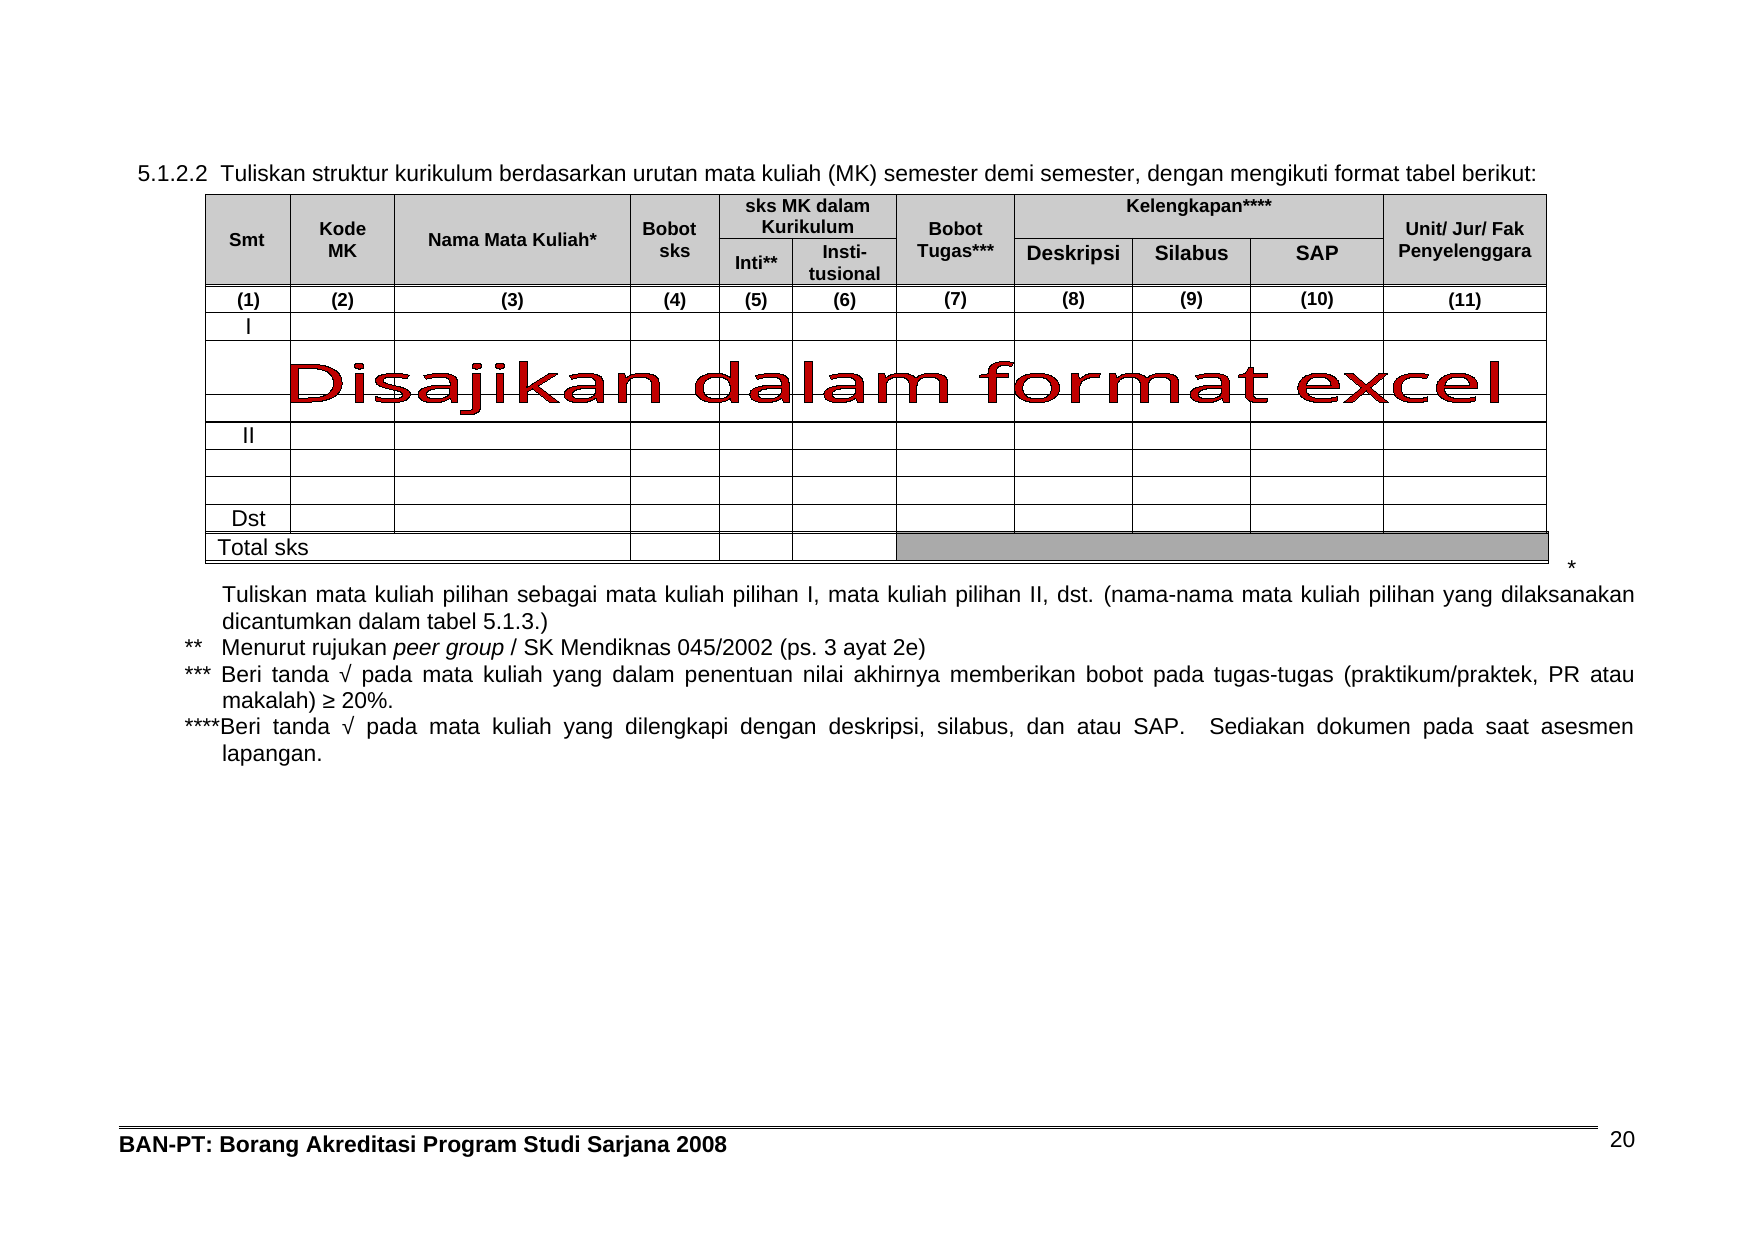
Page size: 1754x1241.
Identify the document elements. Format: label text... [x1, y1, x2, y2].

text * Tuliskan mata kuliah pilihan sebagai mata kuliah pilihan I, mata kuliah pilihan II, dst. (nama-nama mata kuliah pilihan yang dilaksanakan dicantumkan dalam tabel 5.1.3.) [184, 555, 1635, 634]
table_cell [206, 477, 290, 503]
table_cell [395, 423, 630, 449]
table_cell Silabus [1133, 239, 1250, 284]
table_cell (4) [631, 287, 719, 312]
table_cell [1133, 341, 1250, 394]
table_cell [1251, 341, 1383, 394]
table_cell [1251, 505, 1383, 531]
table_cell [395, 450, 630, 476]
table_header Bobot sks [631, 195, 719, 284]
table_cell [720, 450, 792, 476]
text ** Menurut rujukan peer group / SK Mendiknas 045/2002 (ps. 3 ayat 2e) [184, 634, 1635, 661]
table_cell (8) [1015, 287, 1132, 312]
table_cell Insti-tusional [793, 239, 896, 284]
table_cell (10) [1251, 287, 1383, 312]
table_cell [291, 477, 394, 503]
table_cell [720, 395, 792, 421]
table_header Unit/ Jur/ Fak Penyelenggara [1384, 195, 1546, 284]
table_cell (1) [206, 287, 290, 312]
table_cell [897, 505, 1014, 531]
table_cell [206, 341, 290, 394]
table_cell [631, 341, 719, 394]
table_cell [720, 423, 792, 449]
table_cell [793, 313, 896, 340]
table_cell [1133, 477, 1250, 503]
table_cell [1015, 313, 1132, 340]
table_cell (3) [395, 287, 630, 312]
table_cell (5) [720, 287, 792, 312]
table_cell [1015, 423, 1132, 449]
text 5.1.2.2 Tuliskan struktur kurikulum berdasarkan urutan mata kuliah (MK) semester demi semester, dengan mengikuti format tabel berikut: [137, 160, 1635, 186]
table_cell [291, 313, 394, 340]
table_cell [631, 477, 719, 503]
table_cell [631, 505, 719, 531]
table_header Kelengkapan**** [1015, 195, 1383, 238]
table_header sks MK dalam Kurikulum [720, 195, 896, 238]
table_cell [395, 505, 630, 531]
table_cell [720, 313, 792, 340]
table_cell [631, 313, 719, 340]
table_cell (2) [291, 287, 394, 312]
table_cell [291, 450, 394, 476]
table_cell [631, 534, 719, 560]
table_cell [291, 341, 394, 394]
table_cell [1384, 450, 1546, 476]
table_cell [793, 341, 896, 394]
table_header Smt [206, 195, 290, 284]
table_cell [395, 477, 630, 503]
text *** Beri tanda √ pada mata kuliah yang dalam penentuan nilai akhirnya memberikan bobot pada tugas-tugas (praktikum/praktek, PR atau makalah) ≥ 20%. [184, 661, 1635, 713]
table_cell [897, 450, 1014, 476]
table_header Nama Mata Kuliah* [395, 195, 630, 284]
table_cell [897, 477, 1014, 503]
table_cell Total sks [206, 534, 630, 560]
table_cell [631, 450, 719, 476]
table_cell [1015, 341, 1132, 394]
table_cell [897, 534, 1548, 560]
table_cell [1251, 450, 1383, 476]
table_cell [1133, 505, 1250, 531]
table_cell [1251, 423, 1383, 449]
table_cell [1133, 450, 1250, 476]
table_cell [395, 313, 630, 340]
table_header Kode MK [291, 195, 394, 284]
table_cell (9) [1133, 287, 1250, 312]
table_cell [720, 534, 792, 560]
table_cell [793, 477, 896, 503]
table_cell [631, 423, 719, 449]
table_cell [793, 534, 896, 560]
table_cell (7) [897, 287, 1014, 312]
table_cell [1251, 395, 1383, 421]
table_cell [897, 313, 1014, 340]
table_header Bobot Tugas*** [897, 195, 1014, 284]
table_cell [1251, 313, 1383, 340]
table_cell [291, 505, 394, 531]
table_cell [897, 341, 1014, 394]
table_cell [793, 423, 896, 449]
table_cell [395, 395, 630, 421]
table_cell [1384, 341, 1546, 394]
table_cell [720, 341, 792, 394]
table_cell [720, 505, 792, 531]
table_cell [897, 423, 1014, 449]
table_cell [206, 395, 290, 421]
table_cell Dst [206, 505, 290, 531]
table_cell [1015, 450, 1132, 476]
table_cell [793, 450, 896, 476]
table_cell [1384, 423, 1546, 449]
table_cell [720, 477, 792, 503]
table_cell [897, 395, 1014, 421]
table_cell [1015, 505, 1132, 531]
table_cell [1384, 313, 1546, 340]
table_cell [631, 395, 719, 421]
table_cell [1384, 477, 1546, 503]
table_cell [793, 395, 896, 421]
table_cell [1251, 477, 1383, 503]
table_cell [291, 395, 394, 421]
table_cell [793, 505, 896, 531]
table_cell [291, 423, 394, 449]
table_cell II [206, 423, 290, 449]
table_cell I [206, 313, 290, 340]
table_cell Inti** [720, 239, 792, 284]
table_cell (6) [793, 287, 896, 312]
table_cell [206, 450, 290, 476]
table_cell [1015, 395, 1132, 421]
table_cell [1133, 423, 1250, 449]
table_cell [1133, 395, 1250, 421]
text ****Beri tanda √ pada mata kuliah yang dilengkapi dengan deskripsi, silabus, dan atau SAP. Sediakan dokumen pada saat asesmen lapangan. [184, 713, 1635, 766]
table_cell [1384, 395, 1546, 421]
table_cell [1133, 313, 1250, 340]
table_cell [395, 341, 630, 394]
table_cell Deskripsi [1015, 239, 1132, 284]
table_cell (11) [1384, 287, 1546, 312]
table_cell [1384, 505, 1546, 531]
table_cell SAP [1251, 239, 1383, 284]
table_cell [1015, 477, 1132, 503]
